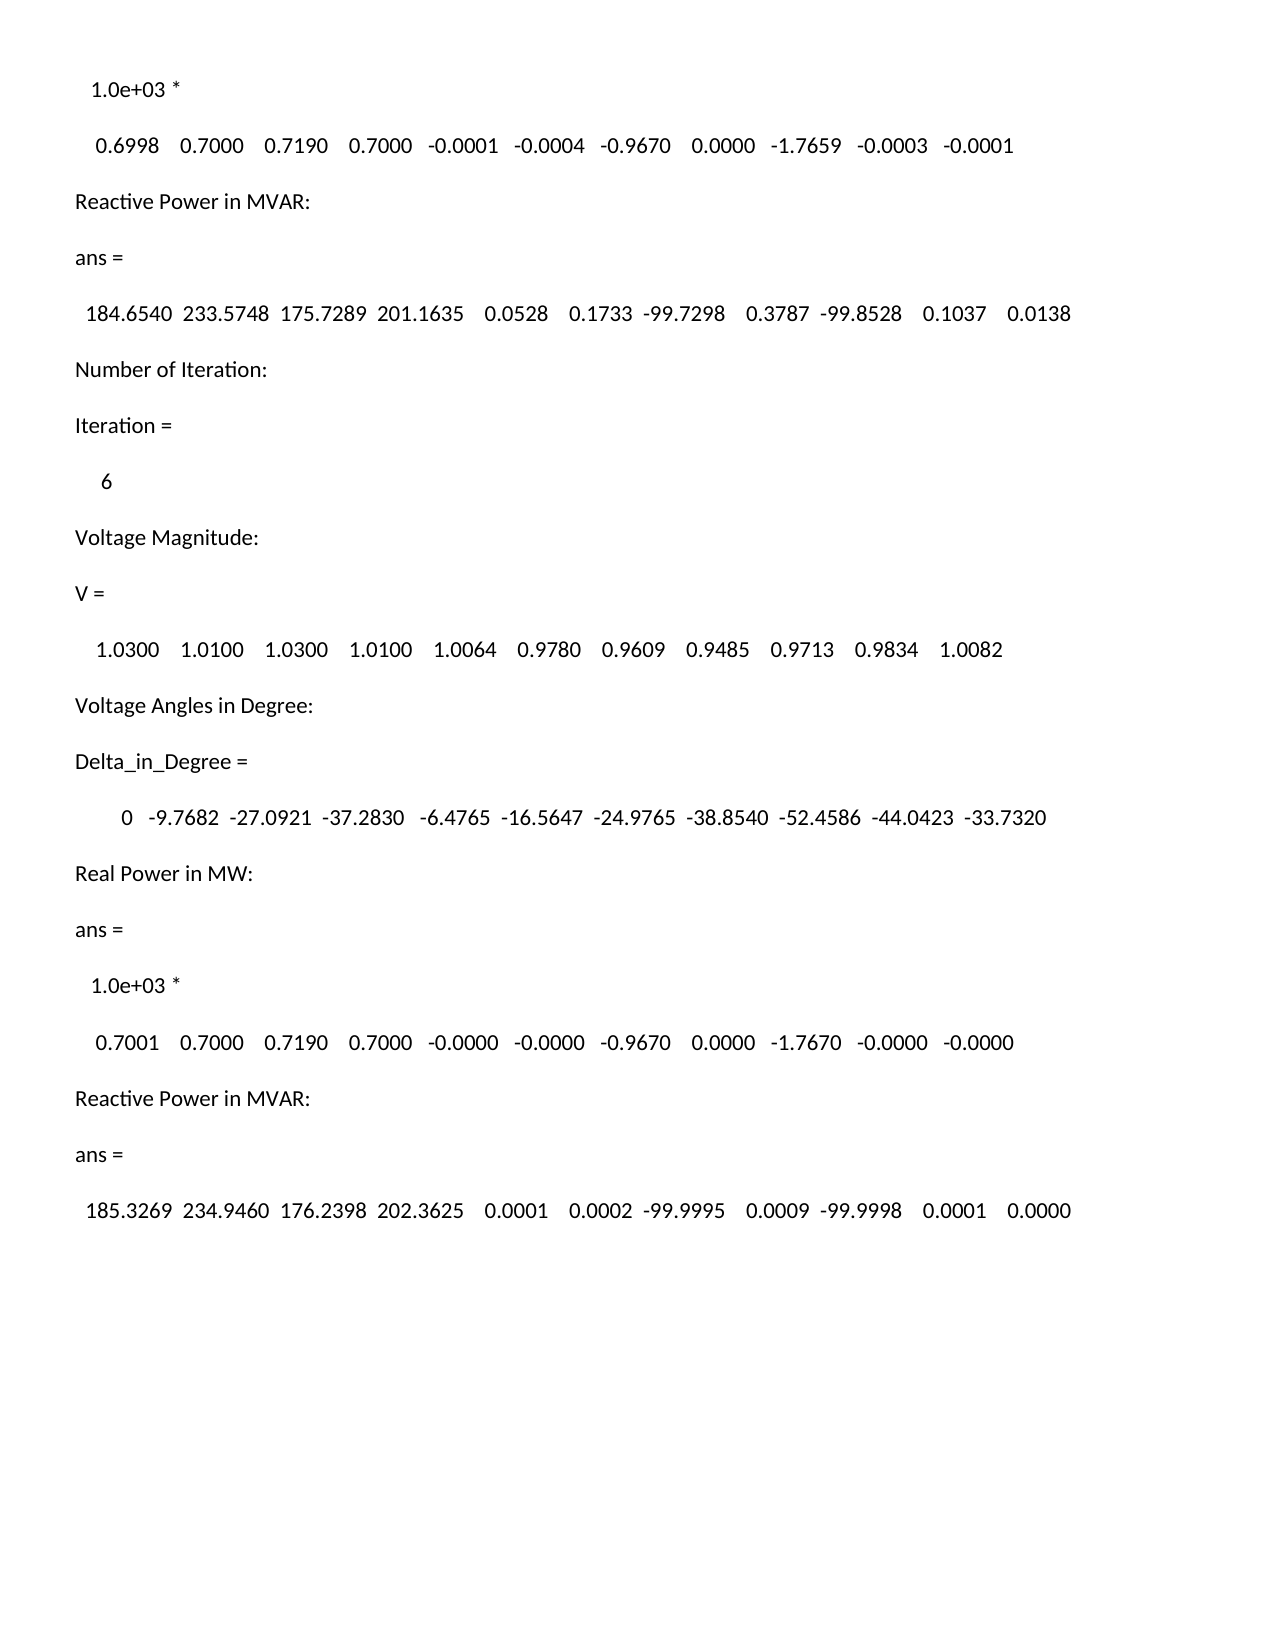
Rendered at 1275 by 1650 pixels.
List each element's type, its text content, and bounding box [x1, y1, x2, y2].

text ans = [75, 916, 1200, 944]
text Iteration = [75, 411, 1200, 439]
text ans = [75, 243, 1200, 271]
text 1.0e+03 * [75, 75, 1200, 103]
text Voltage Magnitude: [75, 523, 1200, 551]
text Real Power in MW: [75, 859, 1200, 888]
text 185.3269 234.9460 176.2398 202.3625 0.0001 0.0002 -99.9995 0.0009 -99.9998 0.0001 0.0000 [75, 1196, 1200, 1224]
text 0.7001 0.7000 0.7190 0.7000 -0.0000 -0.0000 -0.9670 0.0000 -1.7670 -0.0000 -0.0000 [75, 1028, 1200, 1056]
text Reactive Power in MVAR: [75, 187, 1200, 215]
text 0 -9.7682 -27.0921 -37.2830 -6.4765 -16.5647 -24.9765 -38.8540 -52.4586 -44.0423 -33.7320 [75, 803, 1200, 832]
text Reactive Power in MVAR: [75, 1084, 1200, 1112]
text 1.0300 1.0100 1.0300 1.0100 1.0064 0.9780 0.9609 0.9485 0.9713 0.9834 1.0082 [75, 635, 1200, 663]
text 1.0e+03 * [75, 972, 1200, 1000]
text 184.6540 233.5748 175.7289 201.1635 0.0528 0.1733 -99.7298 0.3787 -99.8528 0.1037 0.0138 [75, 299, 1200, 327]
text 6 [75, 467, 1200, 495]
text Number of Iteration: [75, 355, 1200, 383]
text 0.6998 0.7000 0.7190 0.7000 -0.0001 -0.0004 -0.9670 0.0000 -1.7659 -0.0003 -0.0001 [75, 131, 1200, 159]
text Voltage Angles in Degree: [75, 691, 1200, 719]
text ans = [75, 1140, 1200, 1168]
text Delta_in_Degree = [75, 747, 1200, 776]
text V = [75, 579, 1200, 607]
